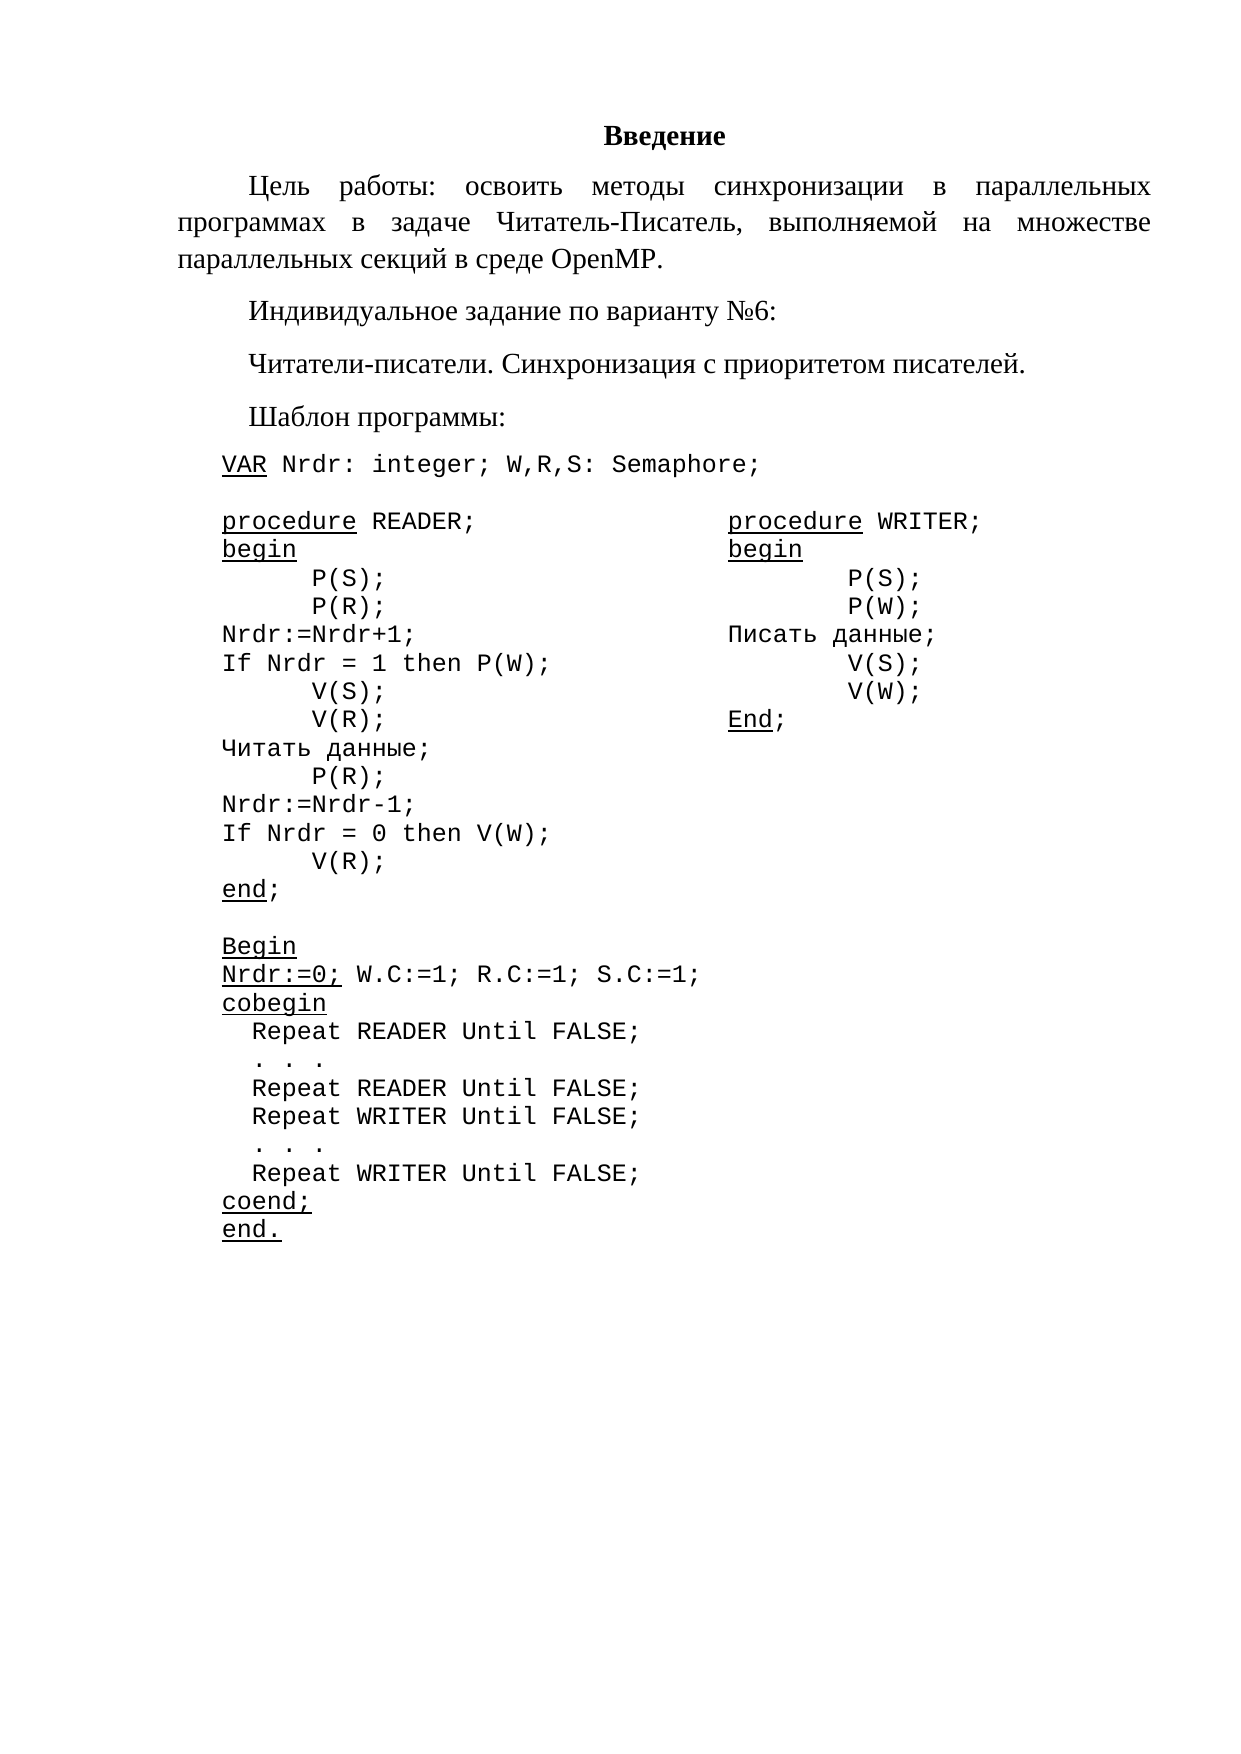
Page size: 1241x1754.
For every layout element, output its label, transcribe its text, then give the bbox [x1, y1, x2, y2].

text . . . [177, 1047, 1152, 1075]
text Nrdr:=0; W.C:=1; R.C:=1; S.C:=1; [177, 962, 1152, 990]
text VAR Nrdr: integer; W,R,S: Semaphore; [177, 452, 1152, 480]
text Repeat READER Until FALSE; [177, 1075, 1152, 1104]
table_header procedure WRITER; begin P(S); P(W); Писать данные; V(S); V(W); End; [683, 509, 1153, 905]
text . . . [177, 1132, 1152, 1160]
text coend; [177, 1189, 1152, 1217]
text cobegin [177, 990, 1152, 1019]
text Читатели-писатели. Синхронизация с приоритетом писателей. [177, 346, 1152, 380]
text end. [177, 1217, 1152, 1245]
text Begin [177, 934, 1152, 962]
text Repeat WRITER Until FALSE; [177, 1104, 1152, 1132]
text Цель работы: освоить методы синхронизации в параллельных программах в задаче Читатель-Писатель, выполняемой на множестве параллельных секций в среде OpenMP. [177, 168, 1152, 274]
subtitle Введение [177, 118, 1152, 152]
text Repeat WRITER Until FALSE; [177, 1160, 1152, 1189]
text Шаблон программы: [177, 399, 1152, 433]
table_header procedure READER; begin P(S); P(R); Nrdr:=Nrdr+1; If Nrdr = 1 then P(W); V(S); V(R); Читать данные; P(R); Nrdr:=Nrdr-1; If Nrdr = 0 then V(W); V(R); end; [177, 509, 683, 905]
text Repeat READER Until FALSE; [177, 1019, 1152, 1047]
text Индивидуальное задание по варианту №6: [177, 293, 1152, 327]
